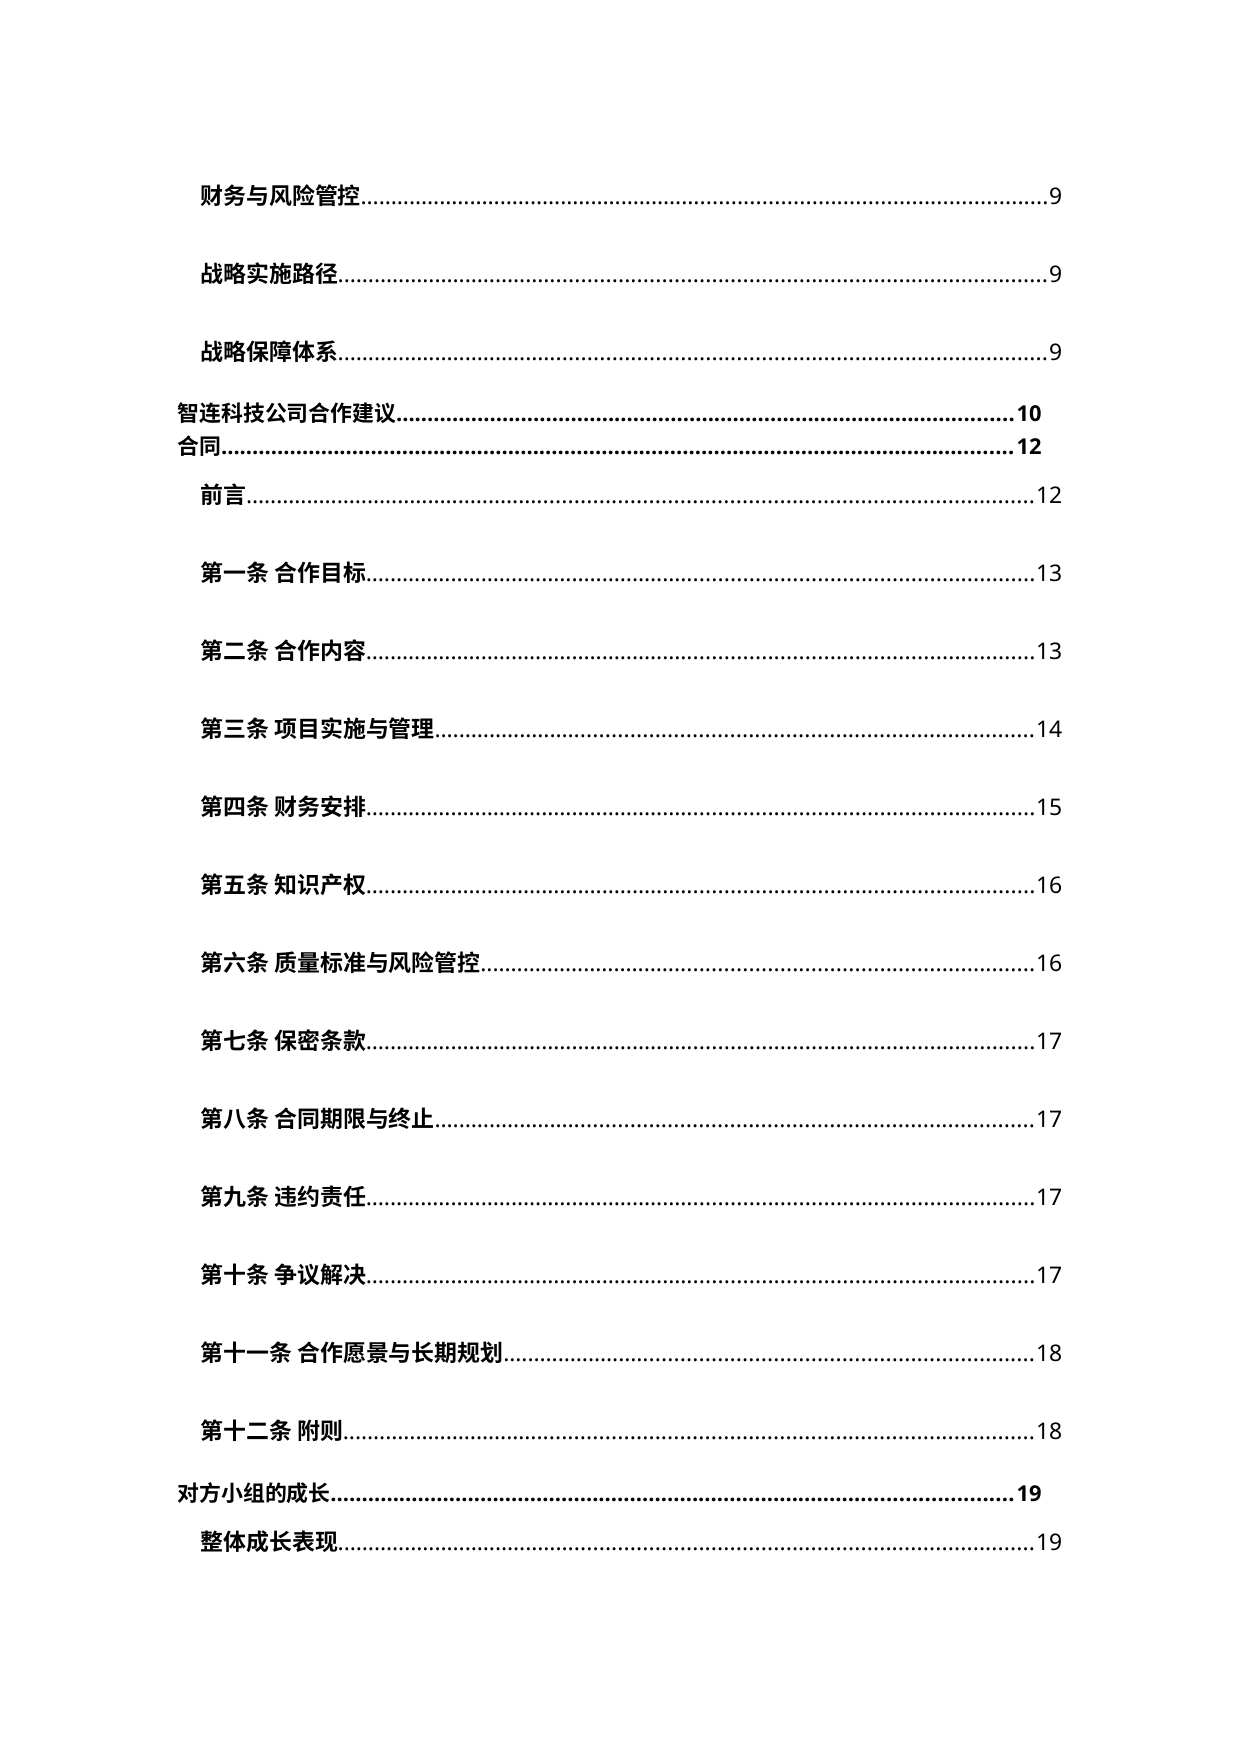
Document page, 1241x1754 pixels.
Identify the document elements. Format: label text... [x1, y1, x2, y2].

text 整体成长表现 19 [200, 1508, 1063, 1573]
text 第三条 项目实施与管理 14 [200, 695, 1063, 760]
text 合同 12 [177, 428, 1063, 461]
text 战略保障体系 9 [200, 318, 1063, 383]
text 对方小组的成长 19 [177, 1475, 1063, 1508]
text 战略实施路径 9 [200, 240, 1063, 305]
text 前言 12 [200, 461, 1063, 526]
text 第二条 合作内容 13 [200, 617, 1063, 682]
text 第五条 知识产权 16 [200, 851, 1063, 916]
text 财务与风险管控 9 [200, 162, 1063, 227]
text 第一条 合作目标 13 [200, 539, 1063, 604]
text 智连科技公司合作建议 10 [177, 396, 1063, 428]
text 第十一条 合作愿景与长期规划 18 [200, 1319, 1063, 1384]
text 第十条 争议解决 17 [200, 1241, 1063, 1306]
text 第九条 违约责任 17 [200, 1163, 1063, 1228]
text 第四条 财务安排 15 [200, 773, 1063, 838]
text 第八条 合同期限与终止 17 [200, 1085, 1063, 1150]
text 第六条 质量标准与风险管控 16 [200, 929, 1063, 994]
text 第七条 保密条款 17 [200, 1007, 1063, 1072]
text 第十二条 附则 18 [200, 1397, 1063, 1462]
